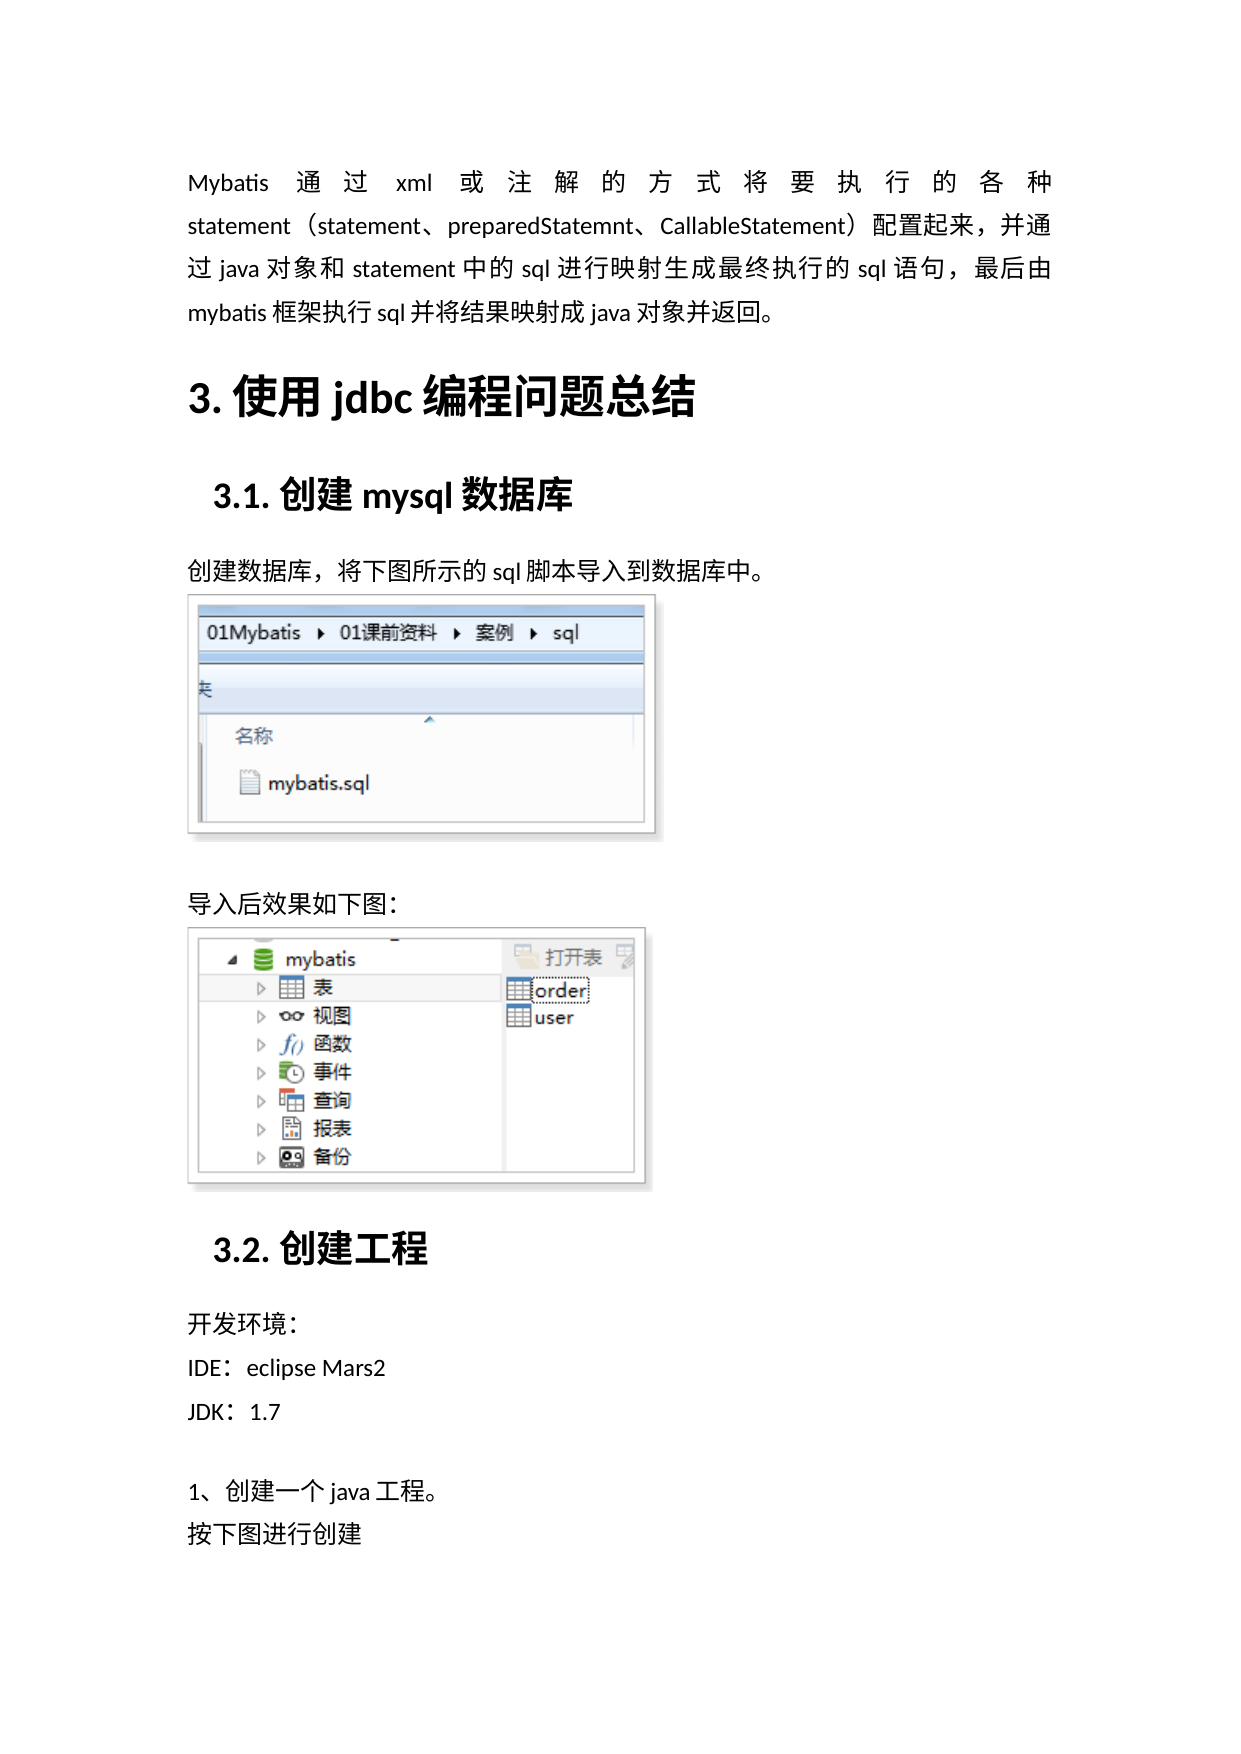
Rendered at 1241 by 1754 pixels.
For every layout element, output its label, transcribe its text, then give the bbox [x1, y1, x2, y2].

list 创建一个java工程。 [187, 1471, 1053, 1508]
subtitle 使用jdbc编程问题总结 [187, 361, 1053, 427]
text Mybatis通过xml或注解的方式将要执行的各种statement（statement、preparedStatemnt、CallableStatement）配置起来，并通过java对象和statement中的sql进行映射生成最终执行的sql语句，最后由mybatis框架执行sql并将结果映射成java对象并返回。 [187, 162, 1053, 328]
text 开发环境： [187, 1304, 1053, 1341]
text 导入后效果如下图： [187, 884, 1053, 920]
text JDK：1.7 [187, 1391, 1053, 1428]
picture [187, 927, 654, 1192]
text 按下图进行创建 [187, 1515, 1053, 1551]
subtitle 创建工程 [212, 1218, 1053, 1273]
subtitle 创建mysql数据库 [212, 465, 1053, 519]
picture [187, 594, 664, 842]
text 创建数据库，将下图所示的sql脚本导入到数据库中。 [187, 551, 1053, 587]
text IDE：eclipse Mars2 [187, 1348, 1053, 1384]
